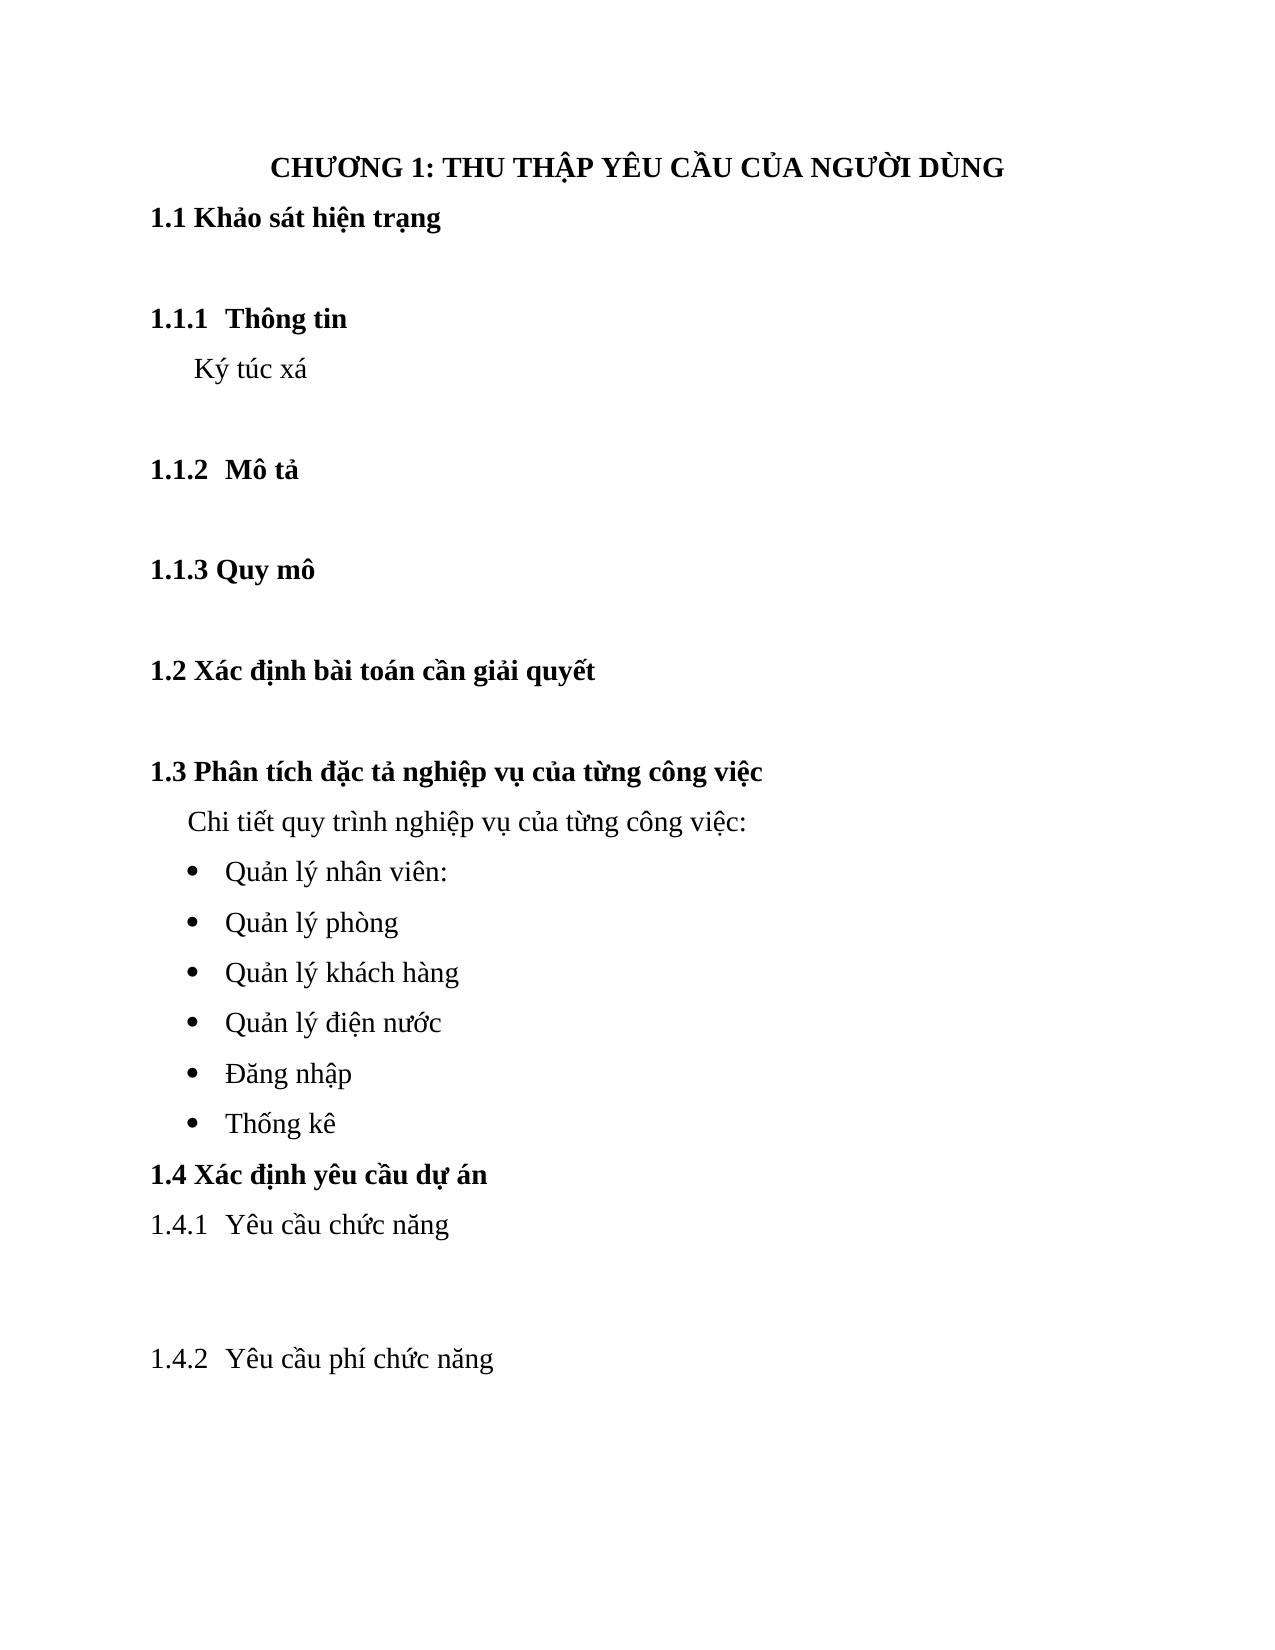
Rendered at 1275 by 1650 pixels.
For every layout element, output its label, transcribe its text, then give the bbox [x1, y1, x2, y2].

list Quản lý phòng [187, 905, 1125, 938]
list Phân tích đặc tả nghiệp vụ của từng công việc [150, 754, 1125, 787]
text Ký túc xá [194, 351, 1125, 385]
list Xác định bài toán cần giải quyết [150, 653, 1125, 687]
list Thống kê [187, 1106, 1125, 1140]
list Quản lý nhân viên: [187, 854, 1125, 888]
list Quản lý điện nước [187, 1006, 1125, 1039]
list Khảo sát hiện trạng [150, 200, 1125, 234]
list Yêu cầu chức năng [150, 1207, 1125, 1241]
text Chi tiết quy trình nghiệp vụ của từng công việc: [150, 804, 1125, 838]
text 1.1.3 Quy mô [150, 552, 1125, 586]
list Thông tin [150, 301, 1125, 334]
list Mô tả [150, 452, 1125, 485]
list Đăng nhập [187, 1056, 1125, 1090]
list Quản lý khách hàng [187, 955, 1125, 989]
list Yêu cầu phí chức năng [150, 1341, 1125, 1375]
list Xác định yêu cầu dự án [150, 1157, 1125, 1190]
text CHƯƠNG 1: THU THẬP YÊU CẦU CỦA NGƯỜI DÙNG [150, 150, 1125, 183]
